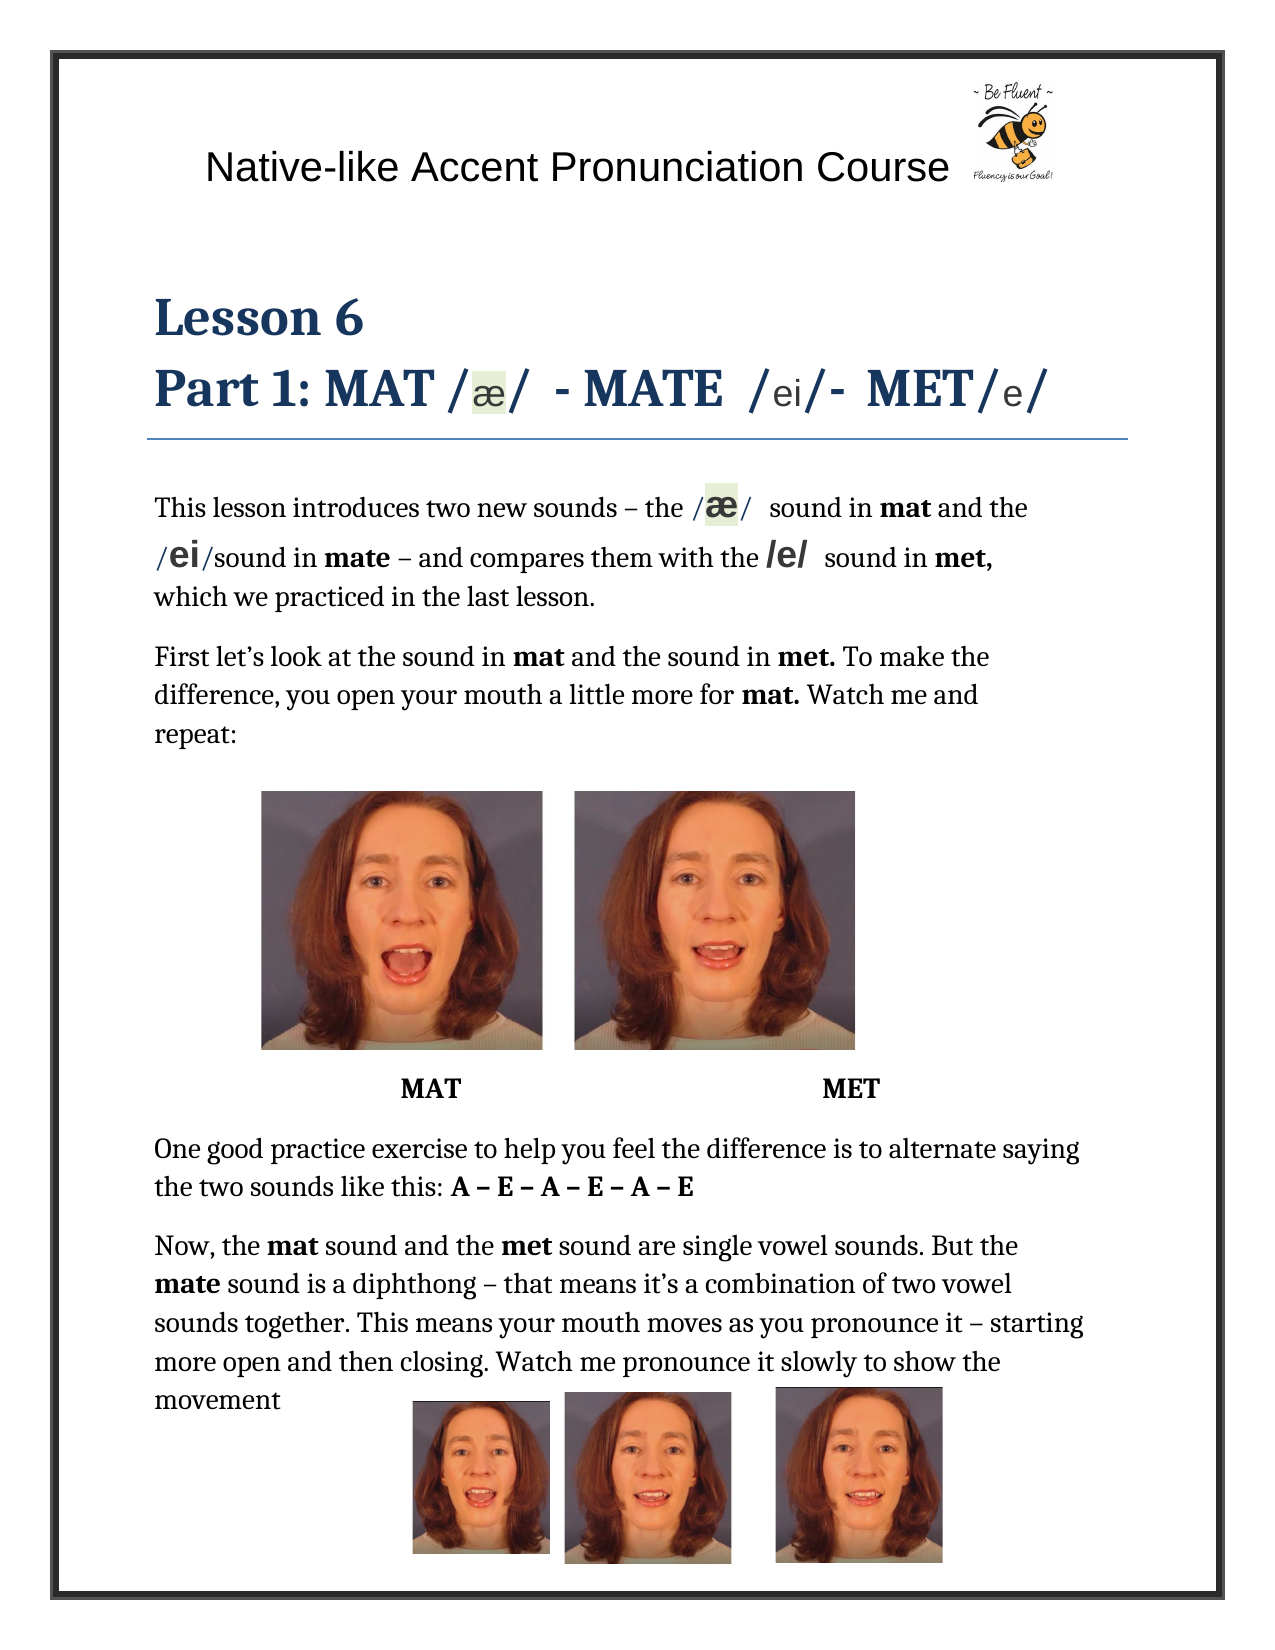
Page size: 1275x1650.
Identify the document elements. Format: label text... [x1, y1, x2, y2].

text First let’s look at the sound in mat and the sound in met. To make the difference, you open your mouth a little more for mat. Watch me and repeat: [154, 640, 1064, 750]
text This lesson introduces two new sounds – the /æ/ sound in mat and the /ei/sound in mate – and compares them with the /e/ sound in met, which we practiced in the last lesson. [154, 483, 1068, 614]
text One good practice exercise to help you feel the difference is to alternate saying the two sounds like this: A – E – A – E – A – E [154, 1132, 1086, 1204]
picture [261, 791, 855, 1050]
subtitle Lesson 6 [154, 287, 1102, 349]
picture [412, 1401, 550, 1554]
picture [775, 1387, 943, 1563]
subtitle Part 1: MAT /æ/ - MATE /ei/- MET/e/ [154, 358, 1102, 420]
subtitle MAT MET [400, 809, 1102, 1106]
text Now, the mat sound and the met sound are single vowel sounds. But the mate sound is a diphthong – that means it’s a combination of two vowel sounds together. This means your mouth moves as you pronounce it – starting more open and then closing. Watch me pronounce it slowly to show the movement [154, 1229, 1087, 1417]
picture [973, 79, 1054, 182]
picture [564, 1417, 732, 1564]
